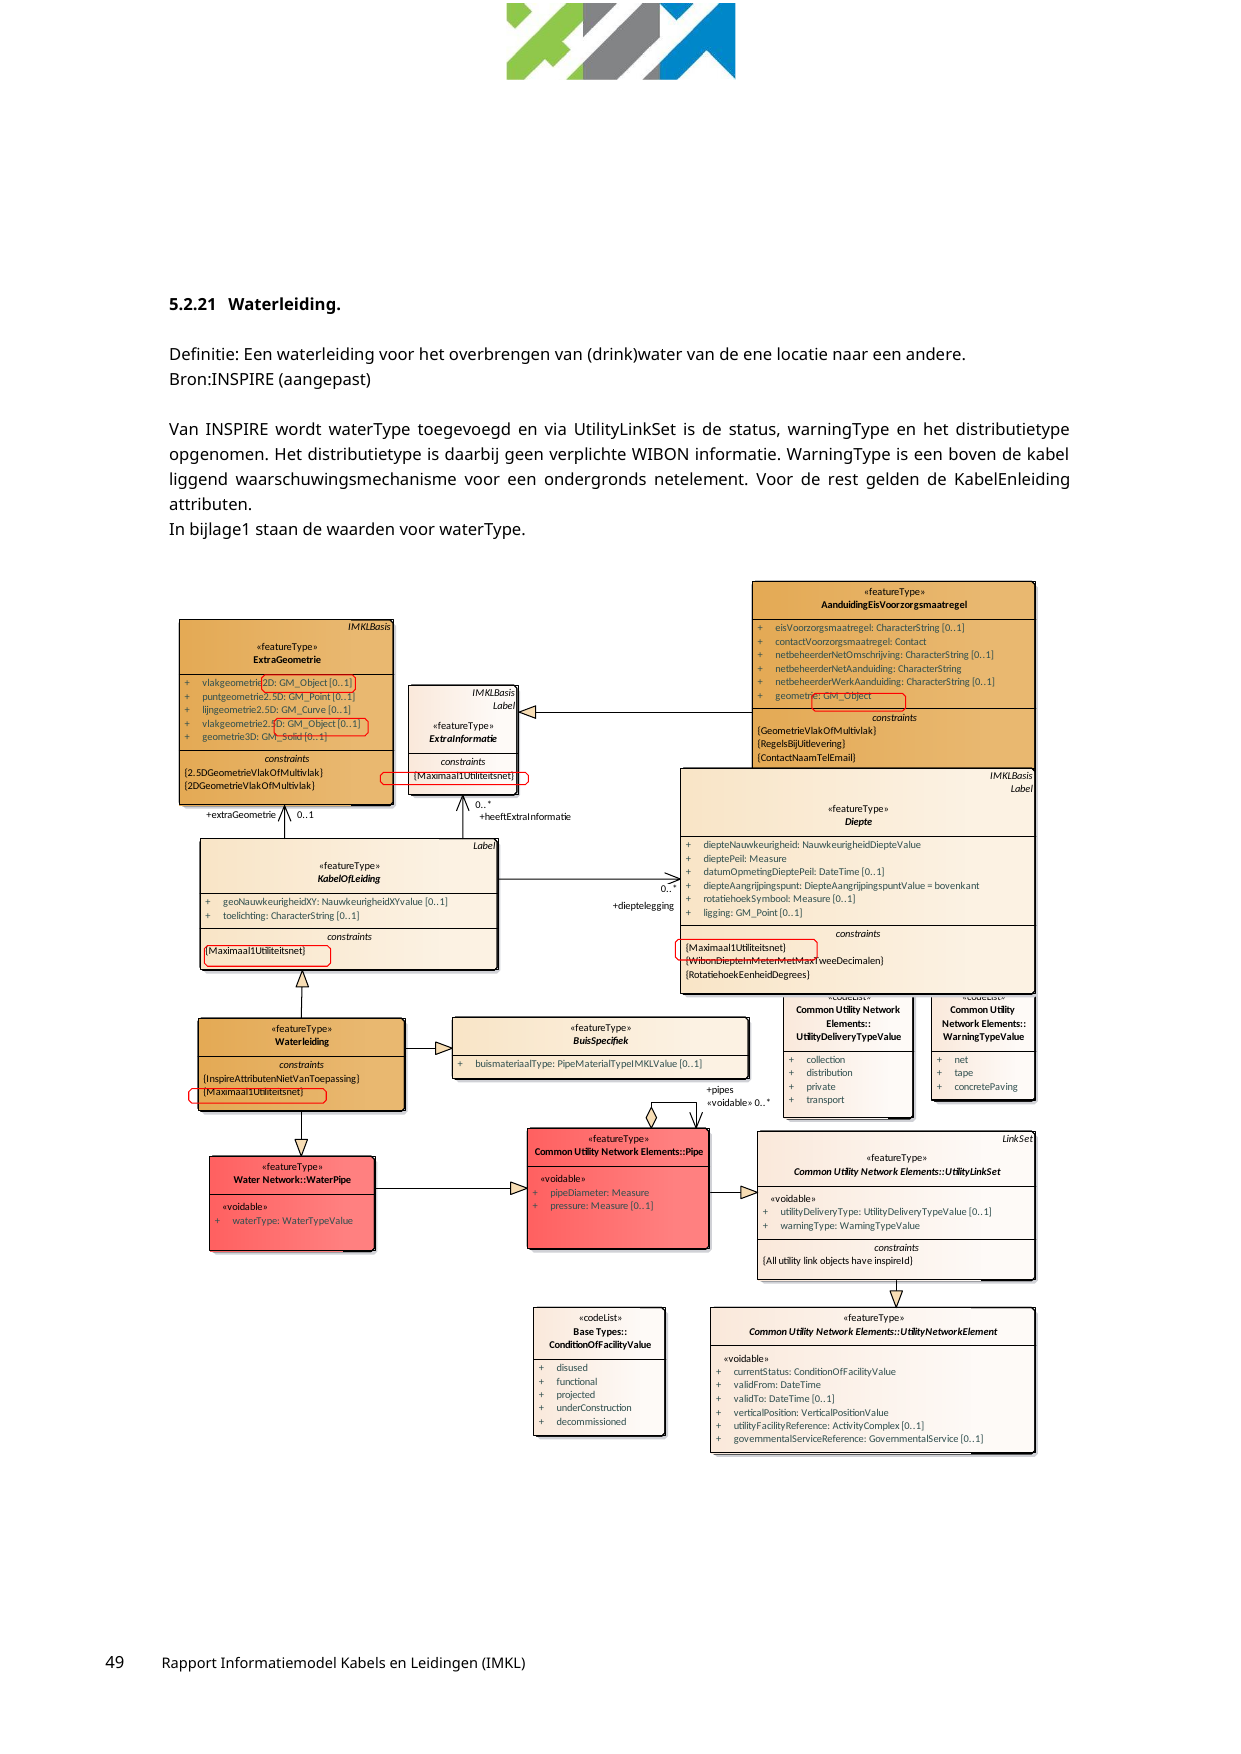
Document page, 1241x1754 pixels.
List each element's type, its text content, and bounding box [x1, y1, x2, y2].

text Definitie: Een waterleiding voor het overbrengen van (drink)water van de ene locatie naar een andere. [169, 341, 1071, 366]
text Waterleiding. [169, 291, 1071, 316]
text Bron:INSPIRE (aangepast) [169, 366, 1071, 391]
picture [677, 50, 736, 80]
text Van INSPIRE wordt waterType toegevoegd en via UtilityLinkSet is de status, warningType en het distributietype opgenomen. Het distributietype is daarbij geen verplichte WIBON informatie. WarningType is een boven de kabel liggend waarschuwingsmechanisme voor een ondergronds netelement. Voor de rest gelden de KabelEnleiding attributen. [169, 416, 1071, 516]
picture [506, 3, 718, 80]
text In bijlage1 staan de waarden voor waterType. [169, 516, 1071, 541]
